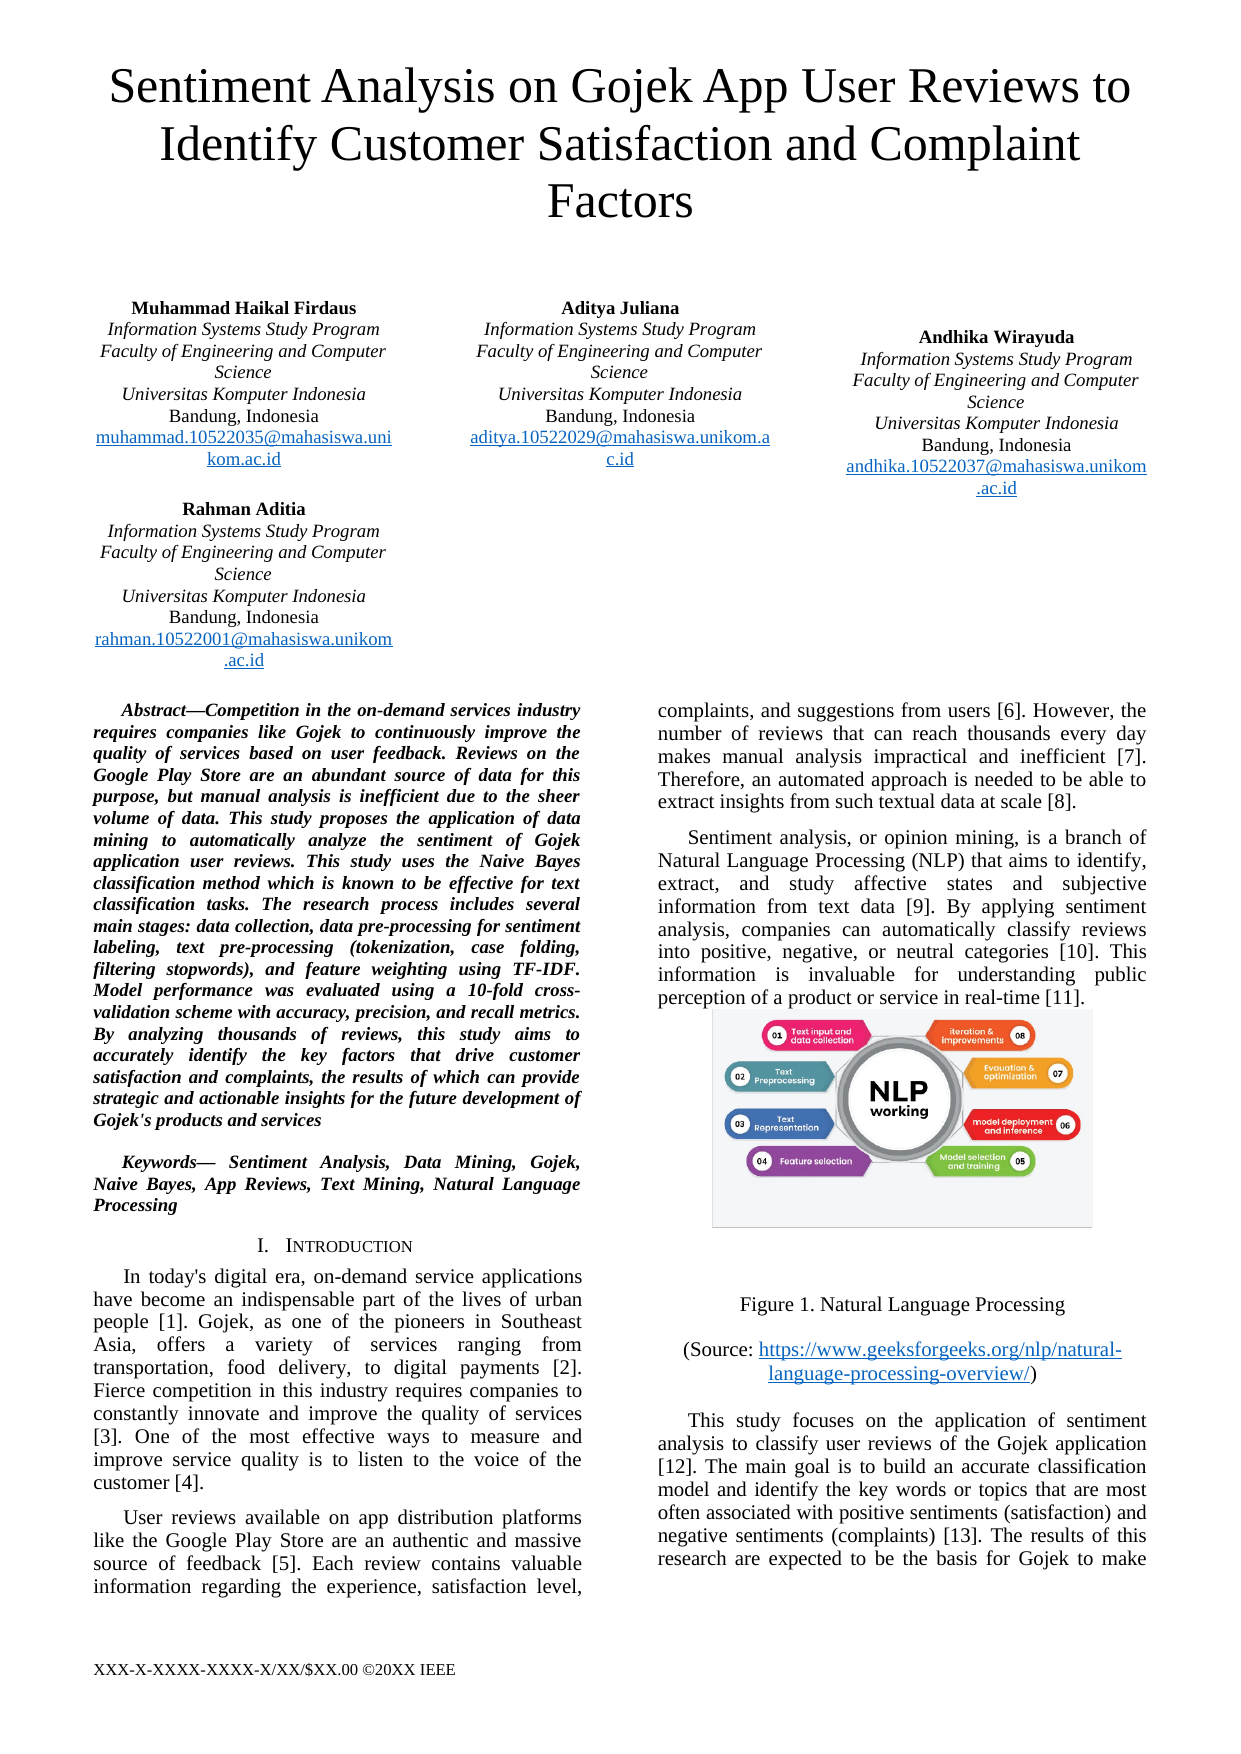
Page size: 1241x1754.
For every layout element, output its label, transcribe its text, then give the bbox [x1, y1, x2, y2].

text User reviews available on app distribution platforms like the Google Play Store are an authentic and massive source of feedback [5]. Each review contains valuable information regarding the experience, satisfaction level, complaints, and suggestions from users [6]. However, the number of reviews that can reach thousands every day makes manual analysis impractical and inefficient [7]. Therefore, an automated approach is needed to be able to extract insights from such textual data at scale [8]. [93, 1506, 583, 1598]
text (Source: https://www.geeksforgeeks.org/nlp/natural-language-processing-overview/) [658, 1337, 1147, 1385]
text Keywords— Sentiment Analysis, Data Mining, Gojek, Naive Bayes, App Reviews, Text Mining, Natural Language Processing [93, 1151, 583, 1216]
text Sentiment analysis, or opinion mining, is a branch of Natural Language Processing (NLP) that aims to identify, extract, and study affective states and subjective information from text data [9]. By applying sentiment analysis, companies can automatically classify reviews into positive, negative, or neutral categories [10]. This information is invaluable for understanding public perception of a product or service in real-time [11]. [658, 826, 1147, 1009]
picture [712, 1009, 1093, 1228]
text Sentiment Analysis on Gojek App User Reviews to Identify Customer Satisfaction and Complaint Factors [93, 56, 1147, 229]
text Abstract—Competition in the on-demand services industry requires companies like Gojek to continuously improve the quality of services based on user feedback. Reviews on the Google Play Store are an abundant source of data for this purpose, but manual analysis is inefficient due to the sheer volume of data. This study proposes the application of data mining to automatically analyze the sentiment of Gojek application user reviews. This study uses the Naive Bayes classification method which is known to be effective for text classification tasks. The research process includes several main stages: data collection, data pre-processing for sentiment labeling, text pre-processing (tokenization, case folding, filtering stopwords), and feature weighting using TF-IDF. Model performance was evaluated using a 10-fold cross-validation scheme with accuracy, precision, and recall metrics. By analyzing thousands of reviews, this study aims to accurately identify the key factors that drive customer satisfaction and complaints, the results of which can provide strategic and actionable insights for the future development of Gojek's products and services [93, 699, 583, 1130]
text User reviews available on app distribution platforms like the Google Play Store are an authentic and massive source of feedback [5]. Each review contains valuable information regarding the experience, satisfaction level, complaints, and suggestions from users [6]. However, the number of reviews that can reach thousands every day makes manual analysis impractical and inefficient [7]. Therefore, an automated approach is needed to be able to extract insights from such textual data at scale [8]. [658, 699, 1147, 813]
text In today's digital era, on-demand service applications have become an indispensable part of the lives of urban people [1]. Gojek, as one of the pioneers in Southeast Asia, offers a variety of services ranging from transportation, food delivery, to digital payments [2]. Fierce competition in this industry requires companies to constantly innovate and improve the quality of services [3]. One of the most effective ways to measure and improve service quality is to listen to the voice of the customer [4]. [93, 1265, 583, 1494]
subtitle Introduction [93, 1232, 583, 1257]
text Rahman Aditia Information Systems Study Program Faculty of Engineering and Computer Science Universitas Komputer Indonesia Bandung, Indonesia rahman.10522001@mahasiswa.unikom.ac.idAditya Juliana Information Systems Study Program Faculty of Engineering and Computer Science Universitas Komputer Indonesia Bandung, Indonesia aditya.10522029@mahasiswa.unikom.ac.id [93, 498, 394, 671]
text Figure 1. Natural Language Processing [658, 1292, 1147, 1316]
text Muhammad Haikal Firdaus Information Systems Study Program Faculty of Engineering and Computer Science Universitas Komputer Indonesia Bandung, Indonesia muhammad.10522035@mahasiswa.unikom.ac.id [93, 297, 394, 469]
text Andhika Wirayuda Information Systems Study Program Faculty of Engineering and Computer Science Universitas Komputer Indonesia Bandung, Indonesia andhika.10522037@mahasiswa.unikom.ac.id [846, 326, 1147, 474]
